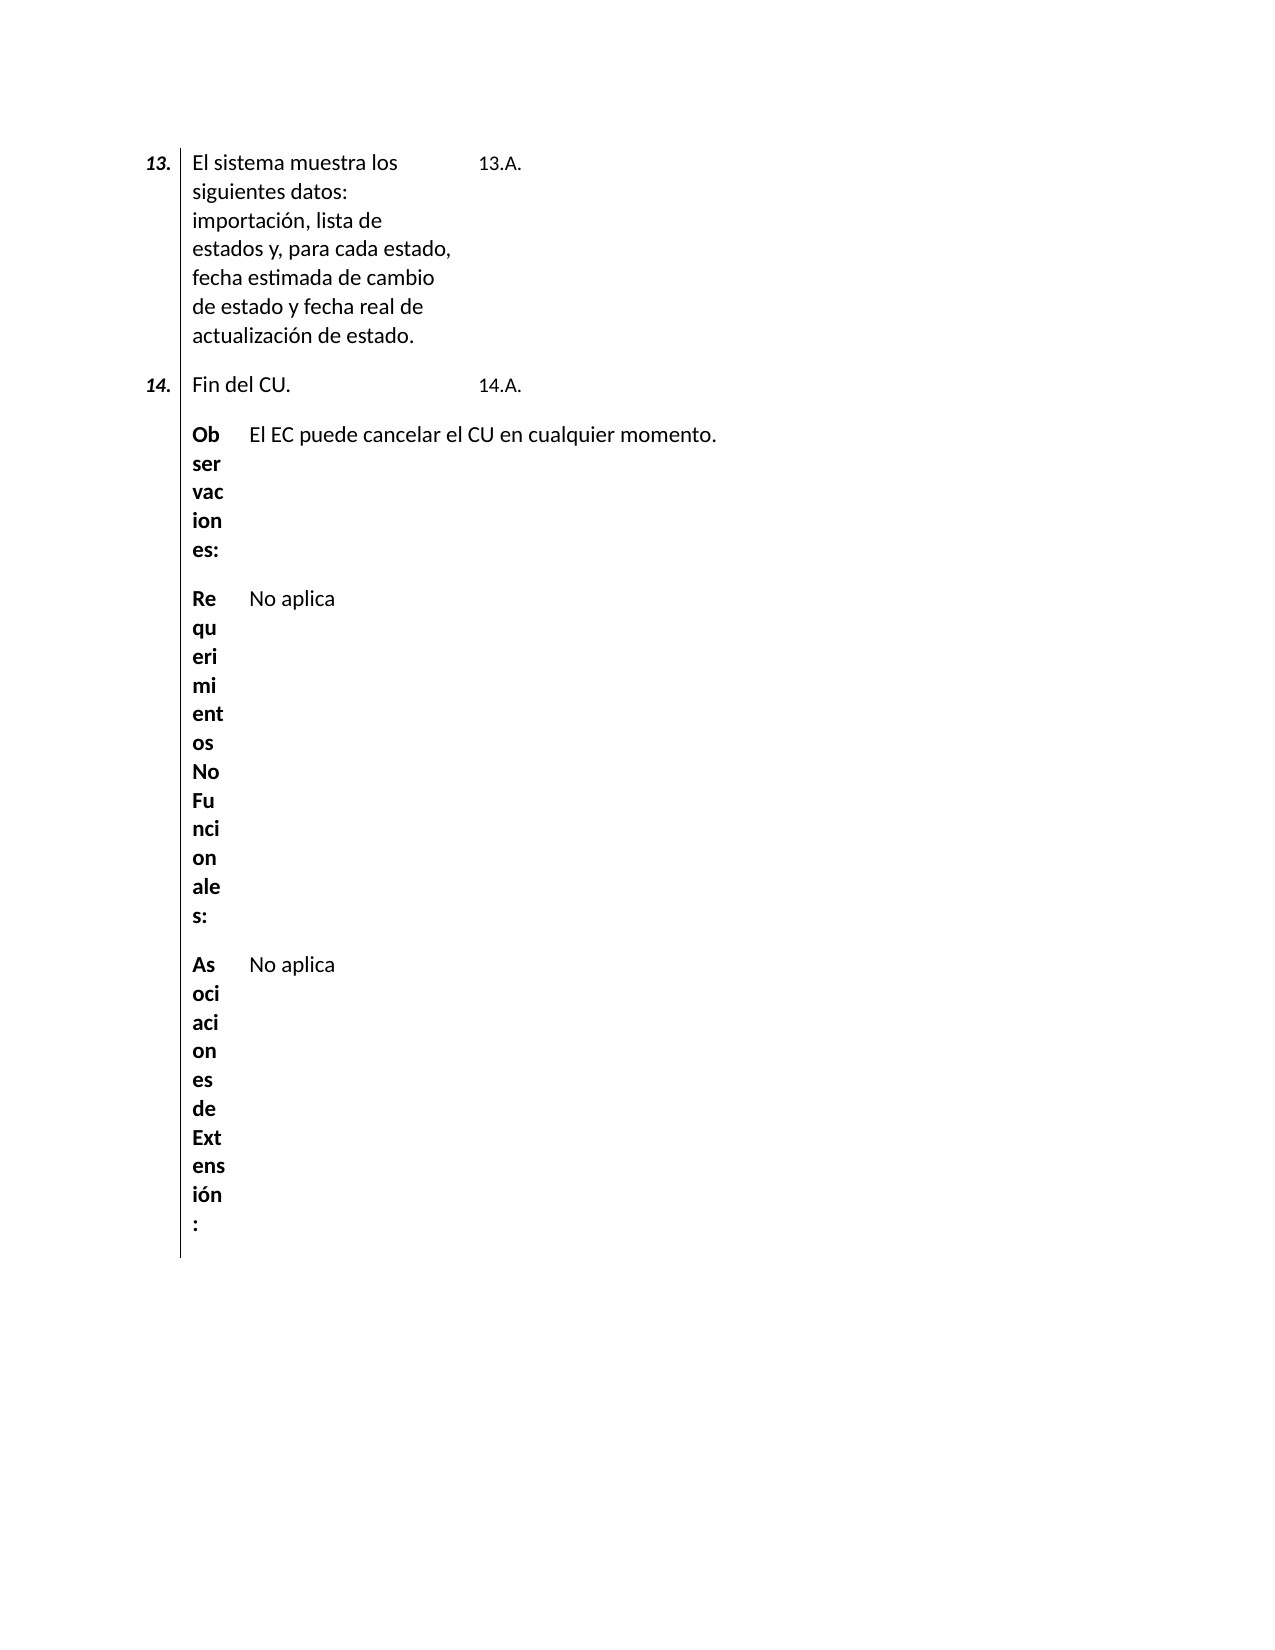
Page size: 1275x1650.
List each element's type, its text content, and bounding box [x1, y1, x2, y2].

table_cell El EC puede cancelar el CU en cualquier momento. [238, 419, 810, 584]
table_cell Observaciones: [181, 419, 238, 584]
table_cell [467, 148, 810, 370]
table_cell Fin del CU. [181, 370, 467, 419]
table_cell El sistema muestra los siguientes datos: importación, lista de estados y, para cada estado, fecha estimada de cambio de estado y fecha real de actualización de estado. [181, 148, 467, 370]
table_cell No aplica [238, 584, 810, 950]
table_cell Requerimientos No Funcionales: [181, 584, 238, 950]
table_cell No aplica [238, 950, 810, 1258]
table_cell Asociaciones de Extensión: [181, 950, 238, 1258]
table_cell [467, 370, 810, 419]
